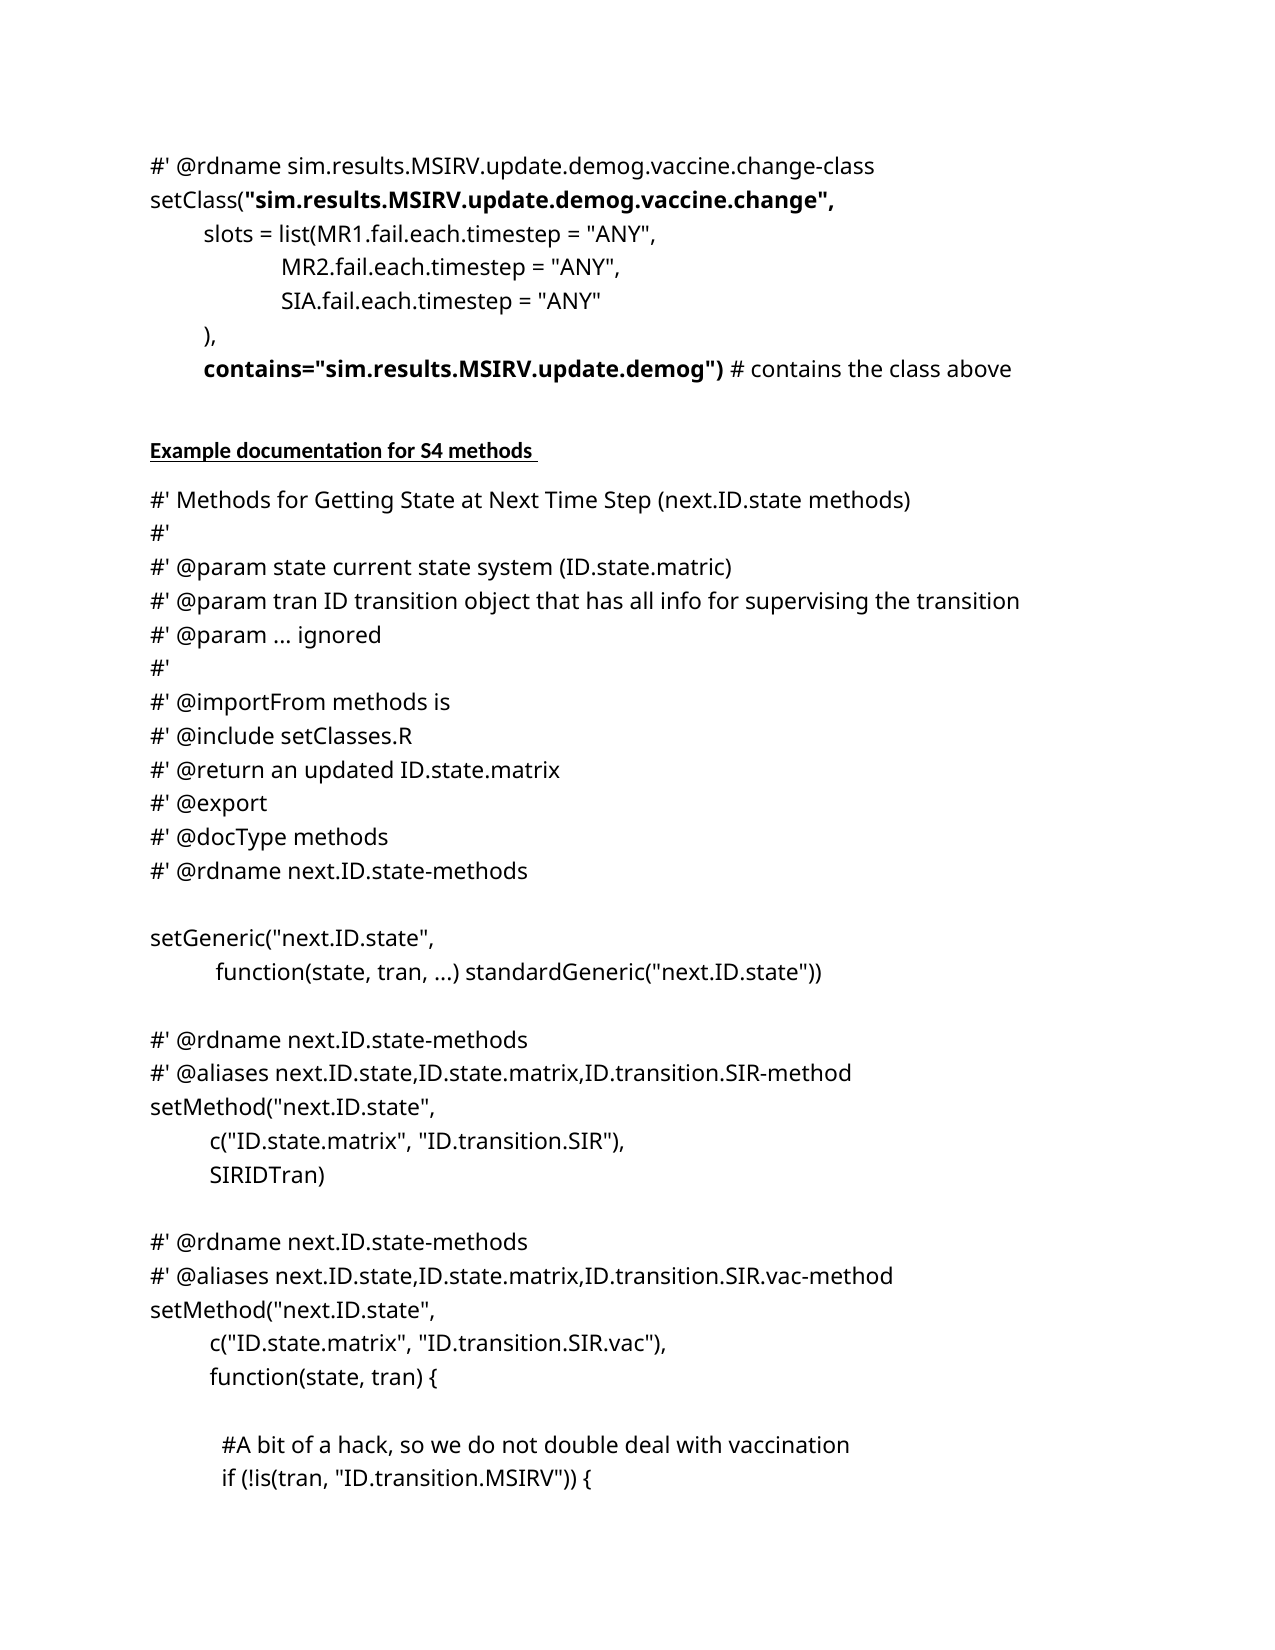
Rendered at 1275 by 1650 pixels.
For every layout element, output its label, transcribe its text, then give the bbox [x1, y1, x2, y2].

text #' @export [150, 787, 1125, 818]
text c("ID.state.matrix", "ID.transition.SIR"), [150, 1125, 1125, 1156]
text setMethod("next.ID.state", [150, 1091, 1125, 1122]
text SIRIDTran) [150, 1158, 1125, 1190]
text #' @rdname sim.results.MSIRV.update.demog.vaccine.change-class [150, 150, 1125, 181]
text #' @docType methods [150, 821, 1125, 852]
text slots = list(MR1.fail.each.timestep = "ANY", [150, 217, 1125, 249]
text ), [150, 319, 1125, 350]
text #' @param tran ID transition object that has all info for supervising the transition [150, 585, 1125, 616]
text #' @return an updated ID.state.matrix [150, 753, 1125, 785]
text #' Methods for Getting State at Next Time Step (next.ID.state methods) [150, 483, 1125, 515]
text #' [150, 517, 1125, 548]
text #' @importFrom methods is [150, 686, 1125, 717]
text #' @param state current state system (ID.state.matric) [150, 551, 1125, 582]
text setGeneric("next.ID.state", [150, 922, 1125, 953]
text Example documentation for S4 methods [150, 437, 1125, 465]
text #' @rdname next.ID.state-methods [150, 855, 1125, 886]
text #' @param ... ignored [150, 618, 1125, 650]
text #' @rdname next.ID.state-methods [150, 1023, 1125, 1055]
text setMethod("next.ID.state", [150, 1293, 1125, 1325]
text function(state, tran) { [150, 1361, 1125, 1392]
text #' @include setClasses.R [150, 720, 1125, 751]
text #A bit of a hack, so we do not double deal with vaccination [150, 1428, 1125, 1460]
text function(state, tran, ...) standardGeneric("next.ID.state")) [150, 956, 1125, 987]
text if (!is(tran, "ID.transition.MSIRV")) { [150, 1462, 1125, 1493]
text c("ID.state.matrix", "ID.transition.SIR.vac"), [150, 1327, 1125, 1358]
text MR2.fail.each.timestep = "ANY", [150, 251, 1125, 282]
text #' @aliases next.ID.state,ID.state.matrix,ID.transition.SIR.vac-method [150, 1260, 1125, 1291]
text SIA.fail.each.timestep = "ANY" [150, 285, 1125, 316]
text setClass("sim.results.MSIRV.update.demog.vaccine.change", [150, 184, 1125, 215]
text #' [150, 652, 1125, 683]
text #' @rdname next.ID.state-methods [150, 1226, 1125, 1257]
text contains="sim.results.MSIRV.update.demog") # contains the class above [150, 352, 1125, 384]
text #' @aliases next.ID.state,ID.state.matrix,ID.transition.SIR-method [150, 1057, 1125, 1088]
